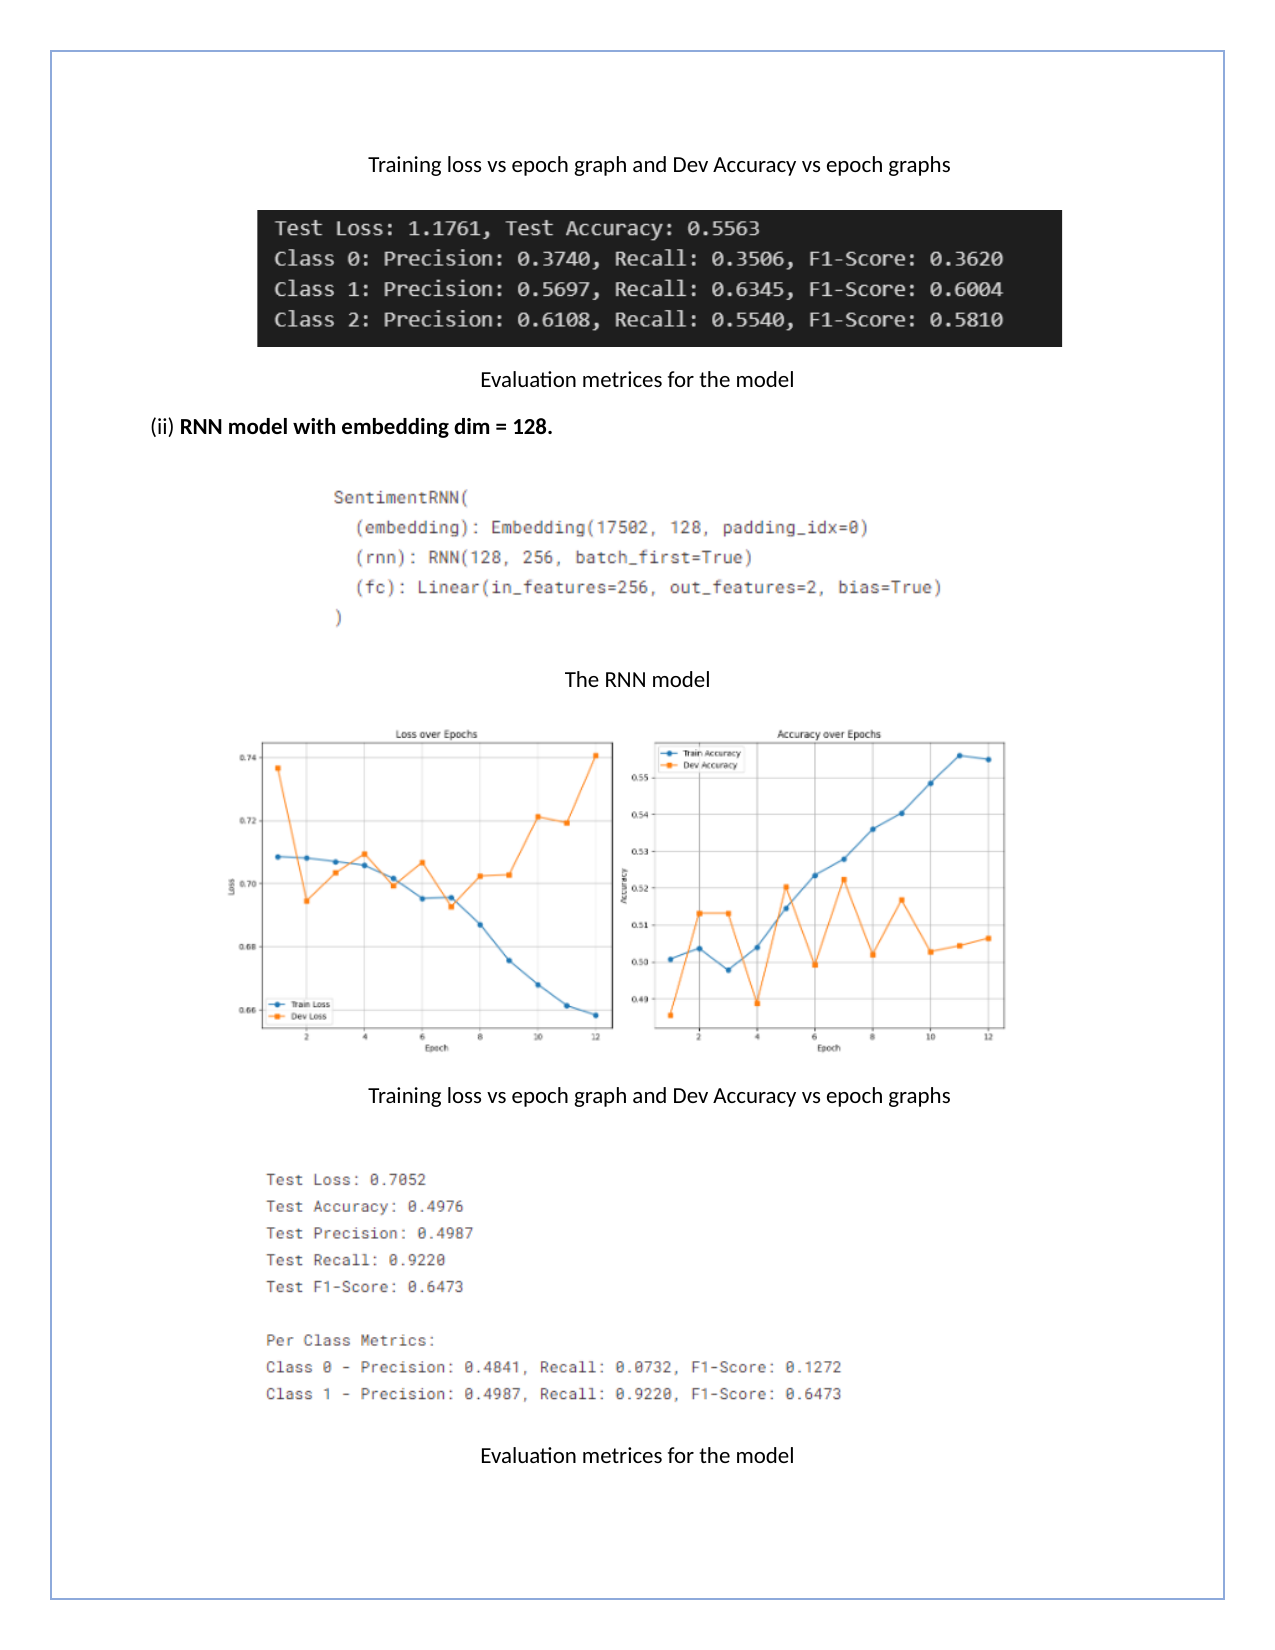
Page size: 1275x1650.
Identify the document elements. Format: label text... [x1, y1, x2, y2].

picture [257, 210, 1063, 347]
text Evaluation metrices for the model [150, 365, 1125, 393]
picture [242, 1157, 1033, 1422]
text Evaluation metrices for the model [150, 1441, 1125, 1469]
list Training loss vs epoch graph and Dev Accuracy vs epoch graphs [194, 1081, 1125, 1139]
picture [291, 459, 984, 647]
picture [211, 712, 1064, 1062]
list Training loss vs epoch graph and Dev Accuracy vs epoch graphs [194, 150, 1125, 208]
text The RNN model [150, 665, 1125, 693]
text (ii) RNN model with embedding dim = 128. [150, 412, 1125, 440]
